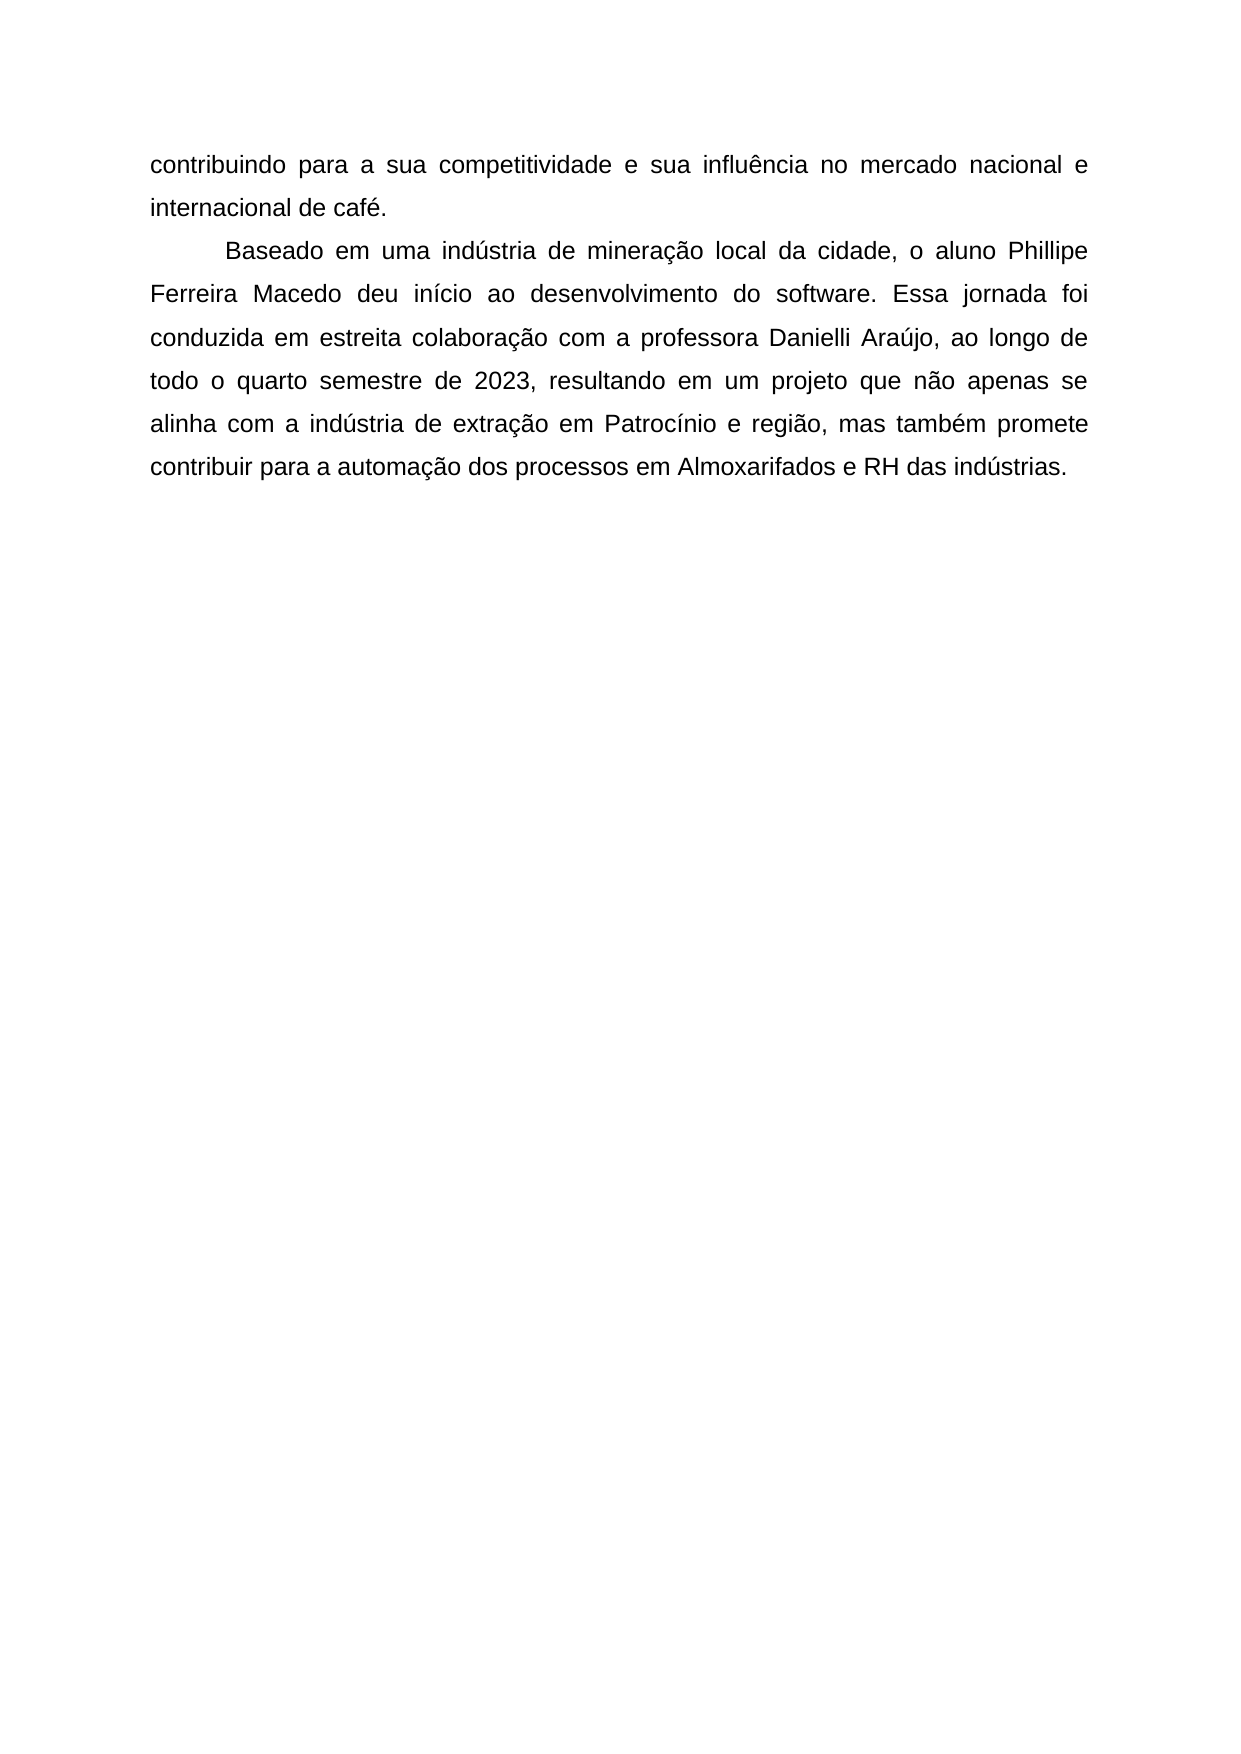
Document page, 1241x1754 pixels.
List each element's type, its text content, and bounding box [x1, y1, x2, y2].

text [150, 150, 1090, 222]
text Baseado em uma indústria de mineração local da cidade, o aluno Phillipe Ferreira Macedo deu início ao desenvolvimento do software. Essa jornada foi conduzida em estreita colaboração com a professora Danielli Araújo, ao longo de todo o quarto semestre de 2023, resultando em um projeto que não apenas se alinha com a indústria de extração em Patrocínio e região, mas também promete contribuir para a automação dos processos em Almoxarifados e RH das indústrias. [150, 236, 1090, 481]
